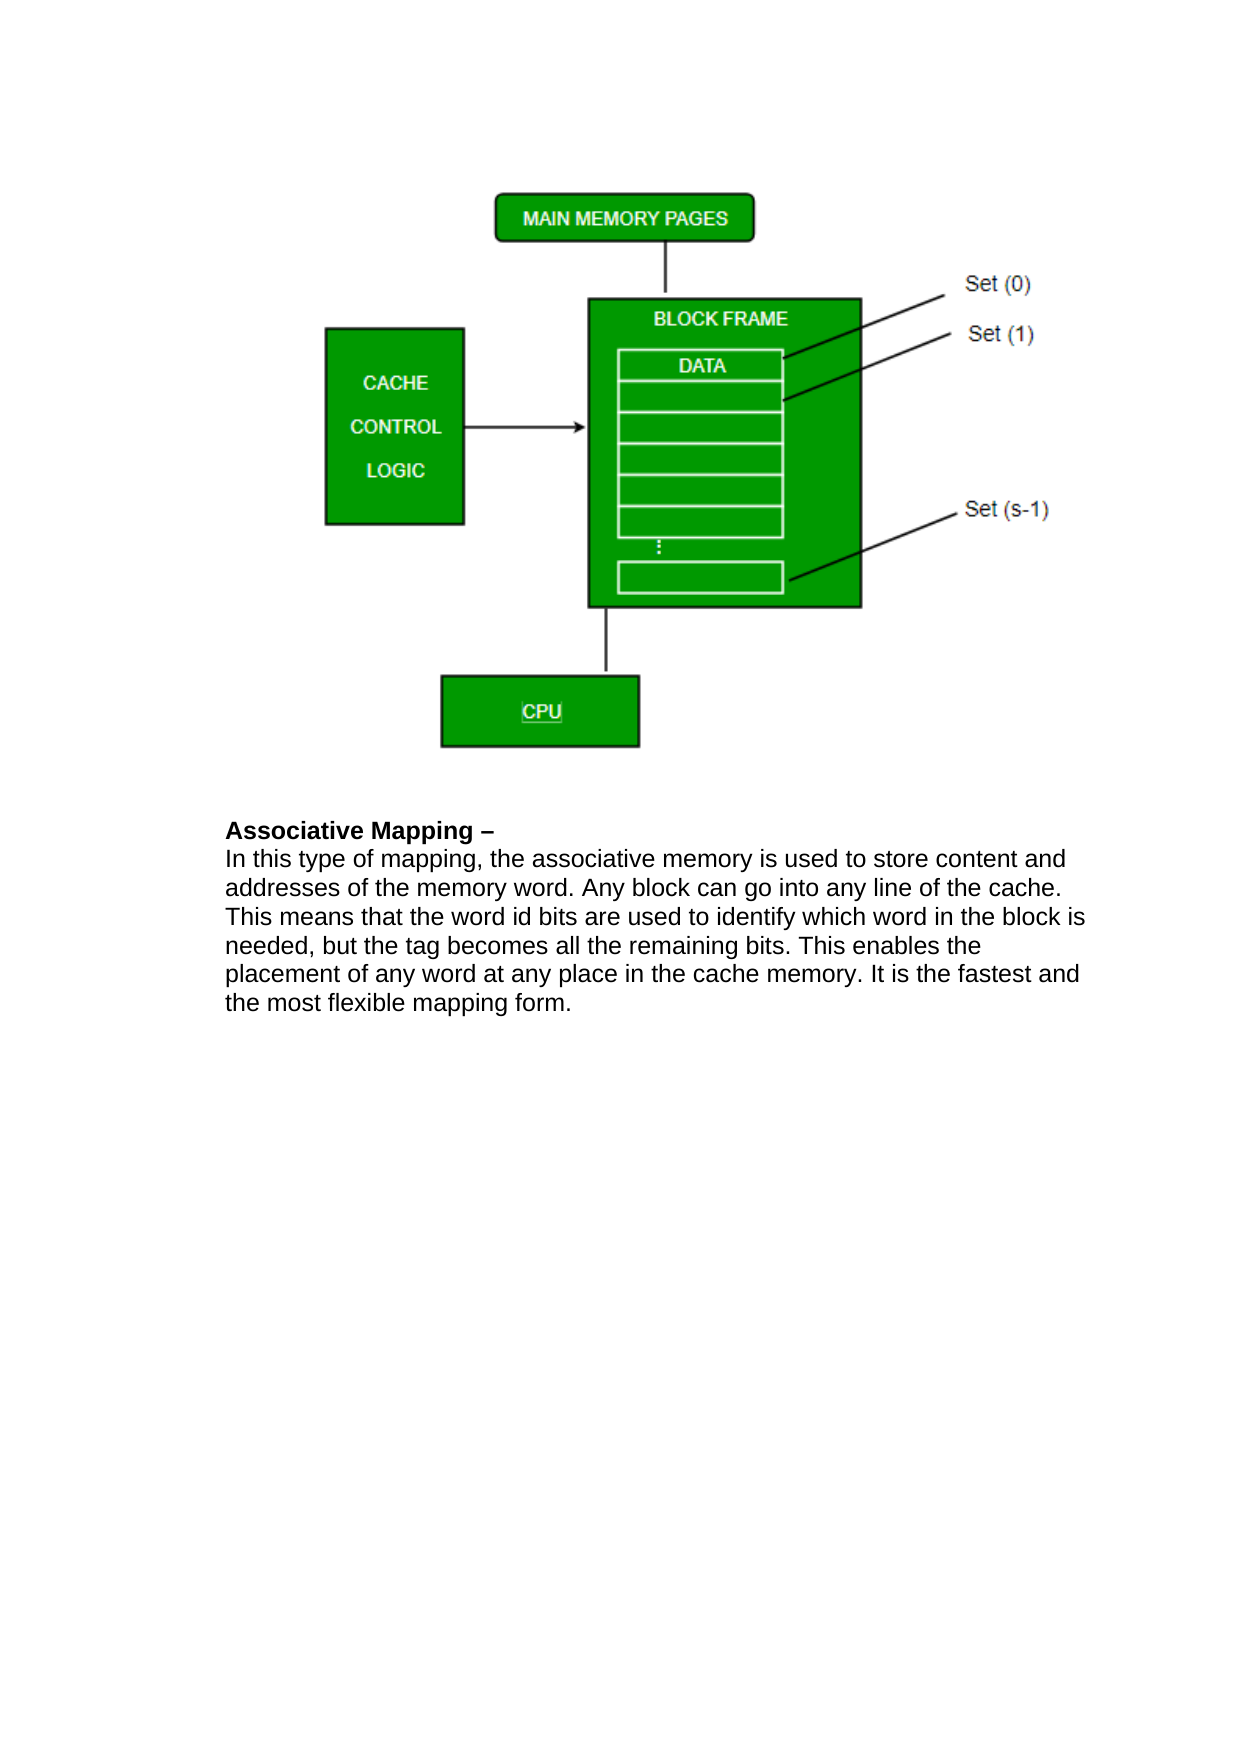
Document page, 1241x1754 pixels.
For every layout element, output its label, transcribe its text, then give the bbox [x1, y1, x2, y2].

picture [281, 150, 1088, 800]
text Associative Mapping – In this type of mapping, the associative memory is used to store content and addresses of the memory word. Any block can go into any line of the cache. This means that the word id bits are used to identify which word in the block is needed, but the tag becomes all the remaining bits. This enables the placement of any word at any place in the cache memory. It is the fastest and the most flexible mapping form. [225, 816, 1090, 1017]
